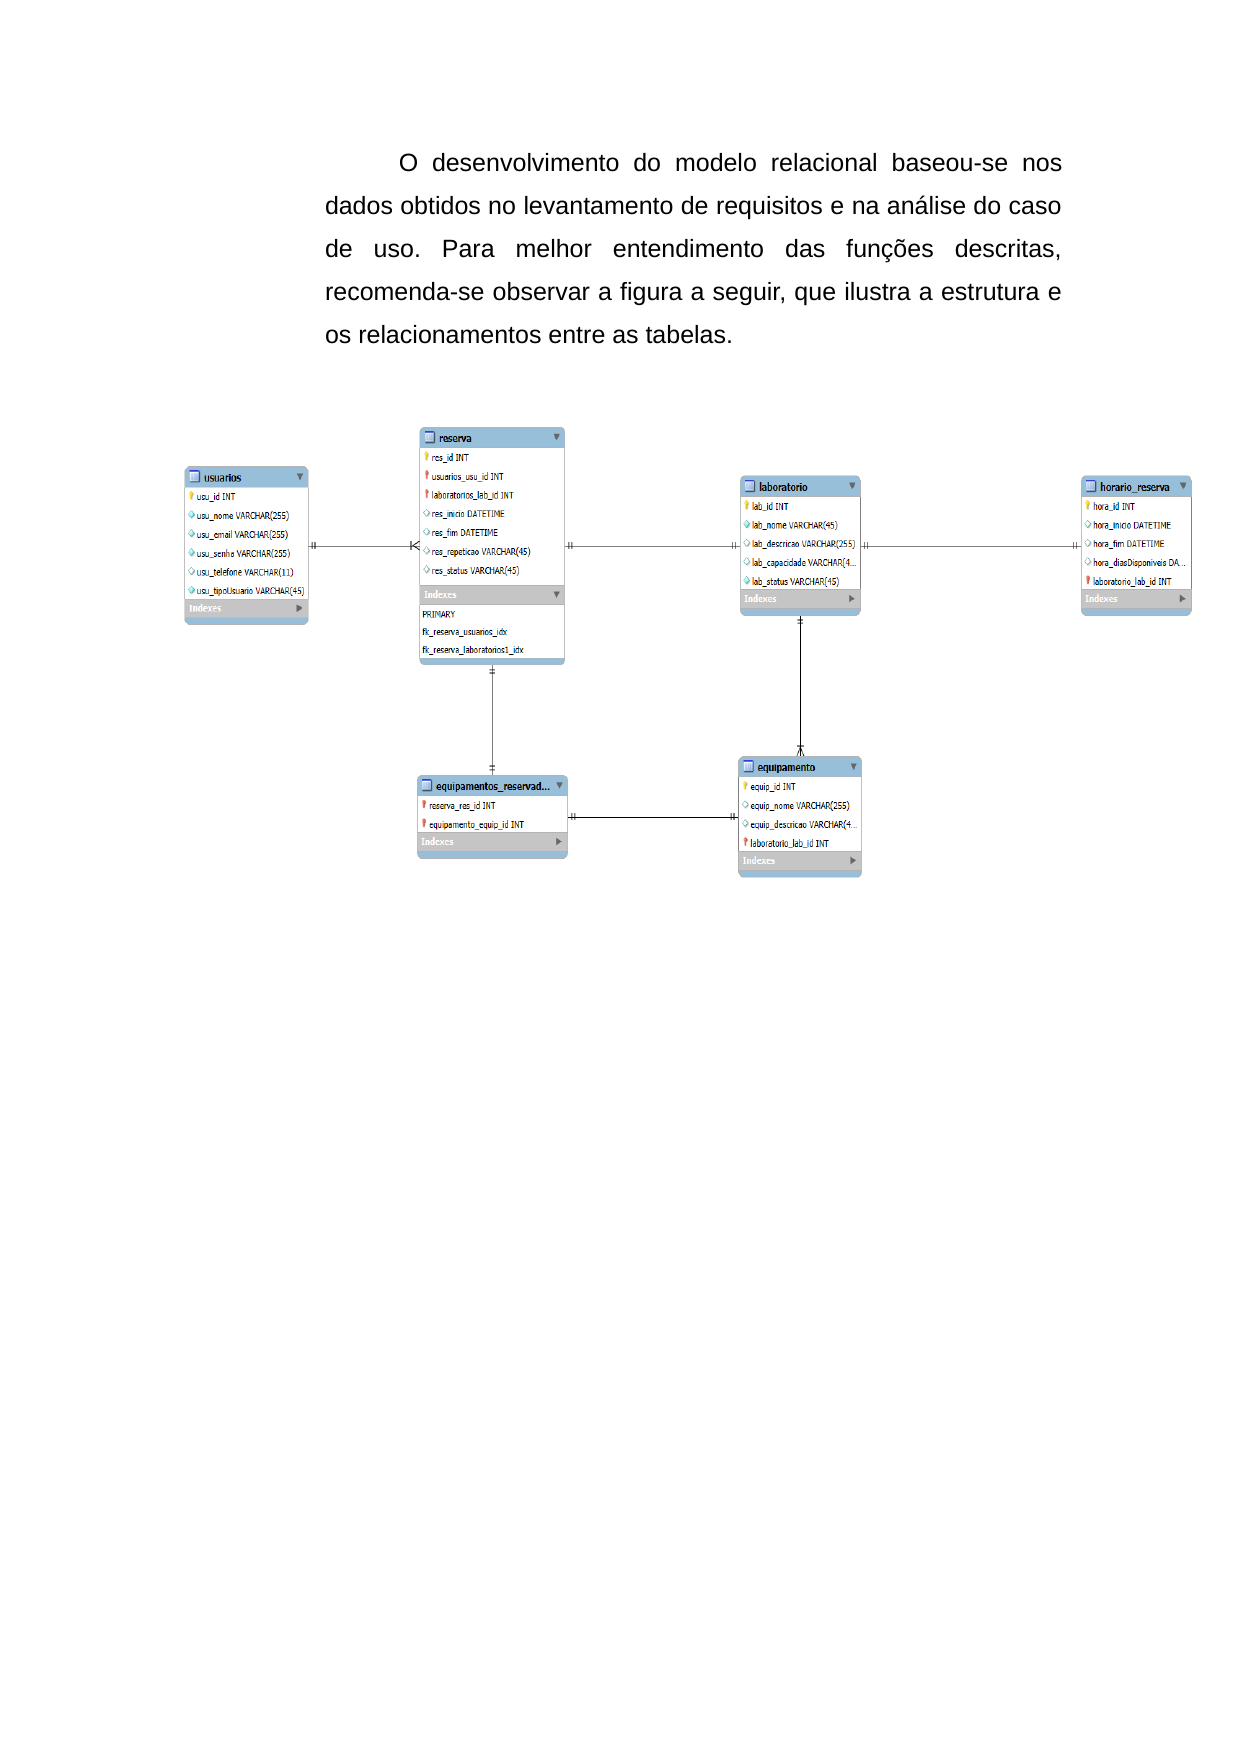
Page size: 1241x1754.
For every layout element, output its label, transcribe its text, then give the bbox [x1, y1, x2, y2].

list O desenvolvimento do modelo relacional baseou-se nos dados obtidos no levantamento de requisitos e na análise do caso de uso. Para melhor entendimento das funções descritas, recomenda-se observar a figura a seguir, que ilustra a estrutura e os relacionamentos entre as tabelas. [325, 148, 1063, 349]
picture [177, 423, 1198, 889]
